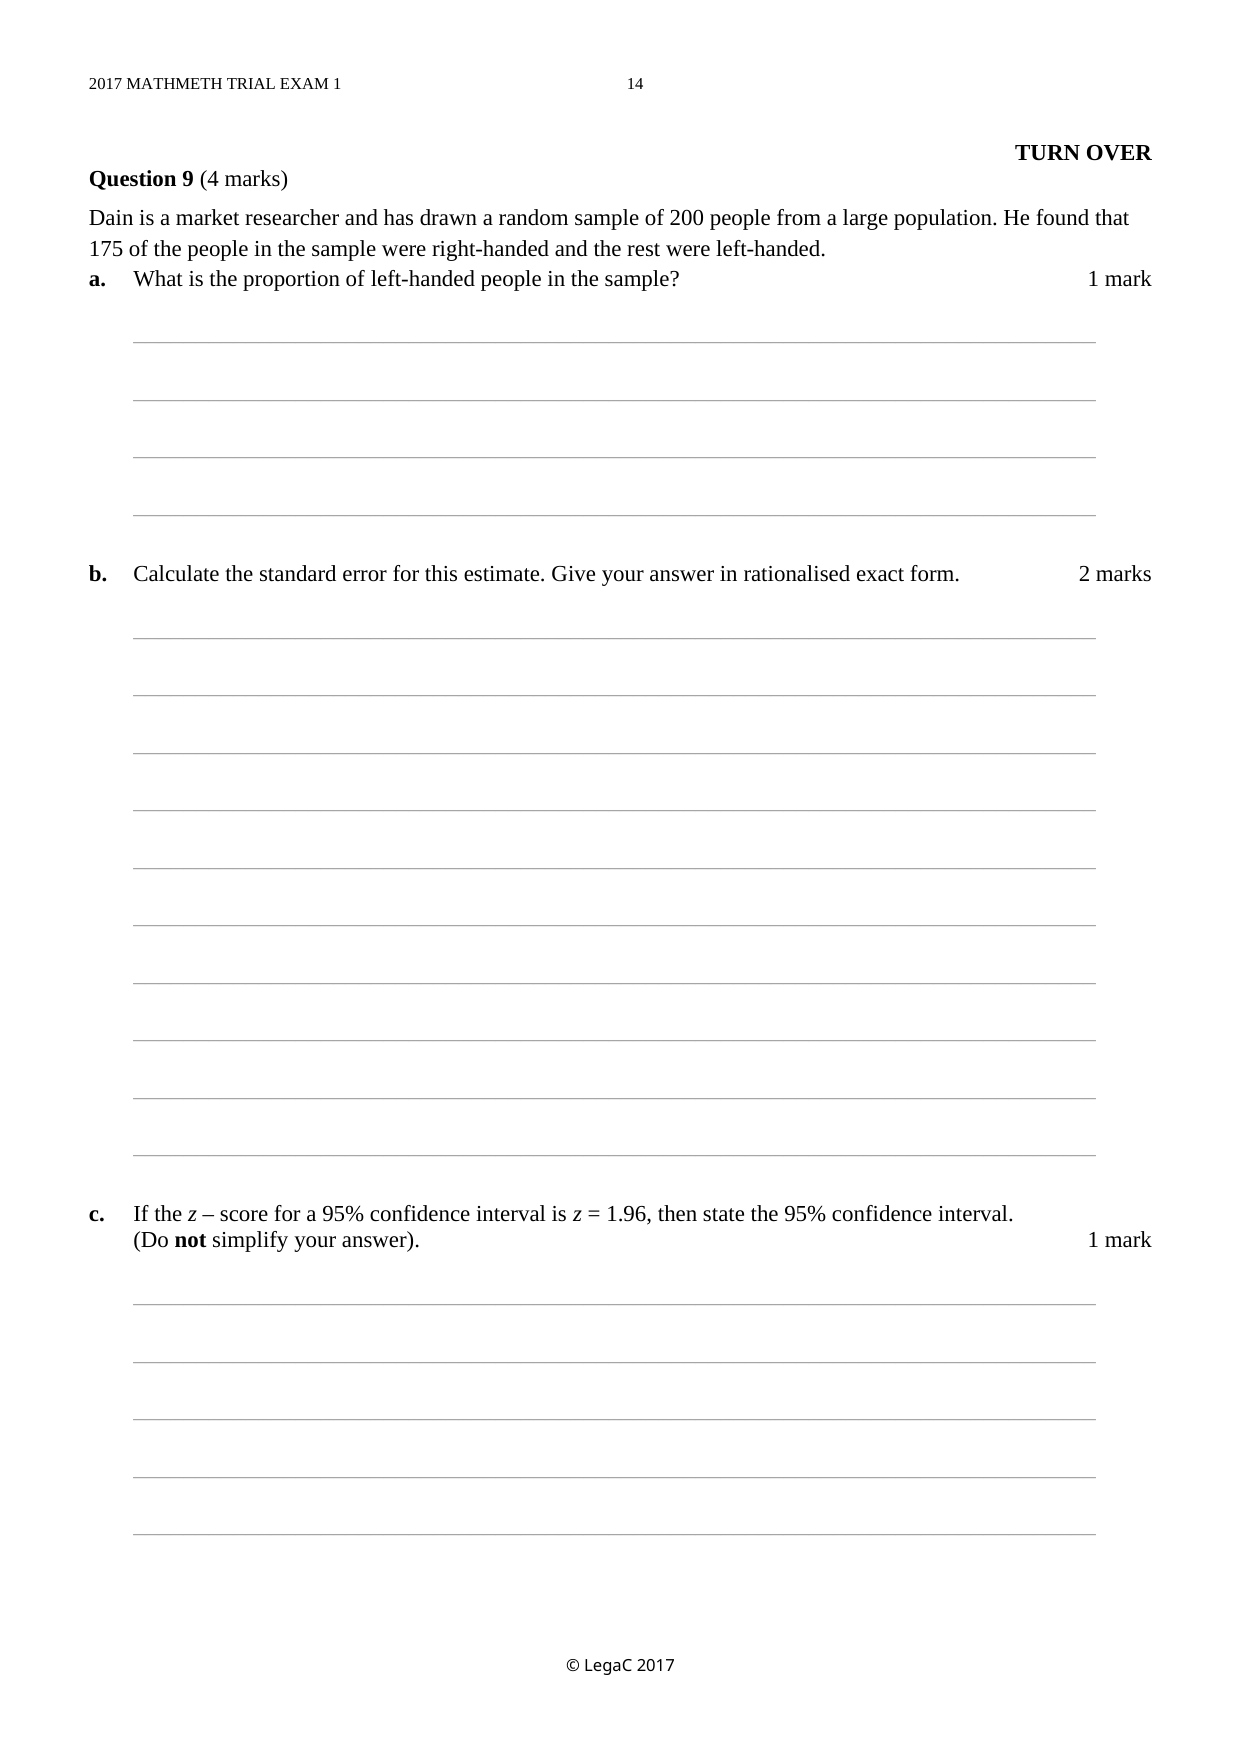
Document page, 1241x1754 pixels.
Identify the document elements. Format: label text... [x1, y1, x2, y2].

text _____________________________________________________________________________ [89, 1337, 1152, 1366]
text _____________________________________________________________________________ [89, 613, 1152, 641]
text TURN OVER [89, 138, 1152, 165]
text _____________________________________________________________________________ [89, 958, 1152, 986]
text _____________________________________________________________________________ [89, 1509, 1152, 1538]
text Question 9 (4 marks) [89, 165, 1152, 191]
text b. Calculate the standard error for this estimate. Give your answer in rationalised exact form. 2 marks [89, 560, 1152, 586]
text _____________________________________________________________________________ [89, 843, 1152, 871]
text _____________________________________________________________________________ [89, 1073, 1152, 1101]
text c. If the z – score for a 95% confidence interval is z = 1.96, then state the 95% confidence interval. [89, 1200, 1152, 1227]
text _____________________________________________________________________________ [89, 785, 1152, 814]
text _____________________________________________________________________________ [89, 490, 1152, 519]
text _____________________________________________________________________________ [89, 1394, 1152, 1423]
text _____________________________________________________________________________ [89, 317, 1152, 346]
text Dain is a market researcher and has drawn a random sample of 200 people from a large population. He found that 175 of the people in the sample were right-handed and the rest were left-handed. [89, 204, 1152, 261]
text _____________________________________________________________________________ [89, 900, 1152, 929]
text _____________________________________________________________________________ [89, 432, 1152, 461]
text _____________________________________________________________________________ [89, 1452, 1152, 1481]
text _____________________________________________________________________________ [89, 1130, 1152, 1159]
text a. What is the proportion of left-handed people in the sample? 1 mark [89, 265, 1152, 291]
text _____________________________________________________________________________ [89, 375, 1152, 404]
text _____________________________________________________________________________ [89, 1279, 1152, 1308]
text _____________________________________________________________________________ [89, 1015, 1152, 1044]
text (Do not simplify your answer). 1 mark [89, 1227, 1152, 1253]
text _____________________________________________________________________________ [89, 670, 1152, 699]
text _____________________________________________________________________________ [89, 728, 1152, 756]
